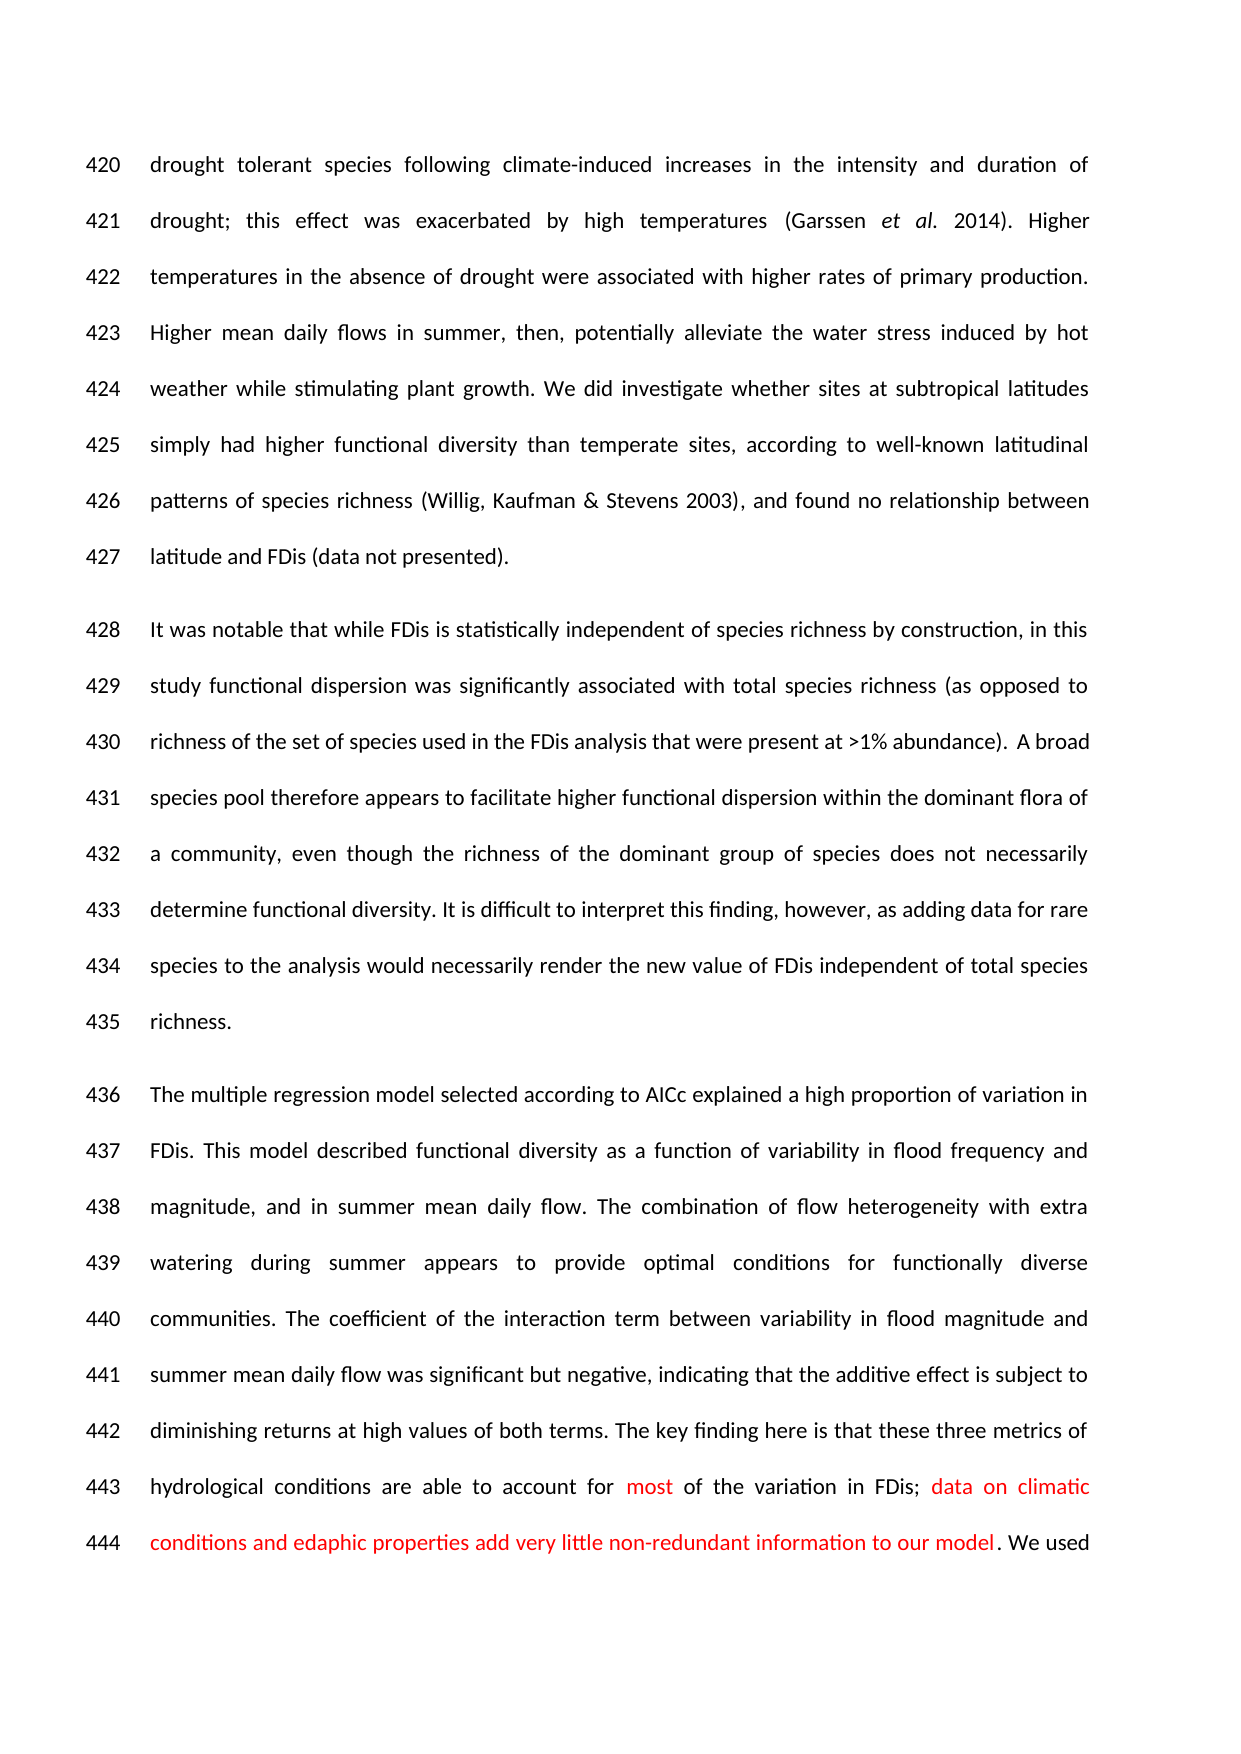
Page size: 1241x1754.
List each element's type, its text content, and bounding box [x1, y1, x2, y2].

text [150, 1080, 1090, 1556]
text It was notable that while FDis is statistically independent of species richness by construction, in this study functional dispersion was significantly associated with total species richness (as opposed to richness of the set of species used in the FDis analysis that were present at >1% abundance). A broad species pool therefore appears to facilitate higher functional dispersion within the dominant flora of a community, even though the richness of the dominant group of species does not necessarily determine functional diversity. It is difficult to interpret this finding, however, as adding data for rare species to the analysis would necessarily render the new value of FDis independent of total species richness. [150, 615, 1090, 1035]
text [150, 150, 1090, 570]
